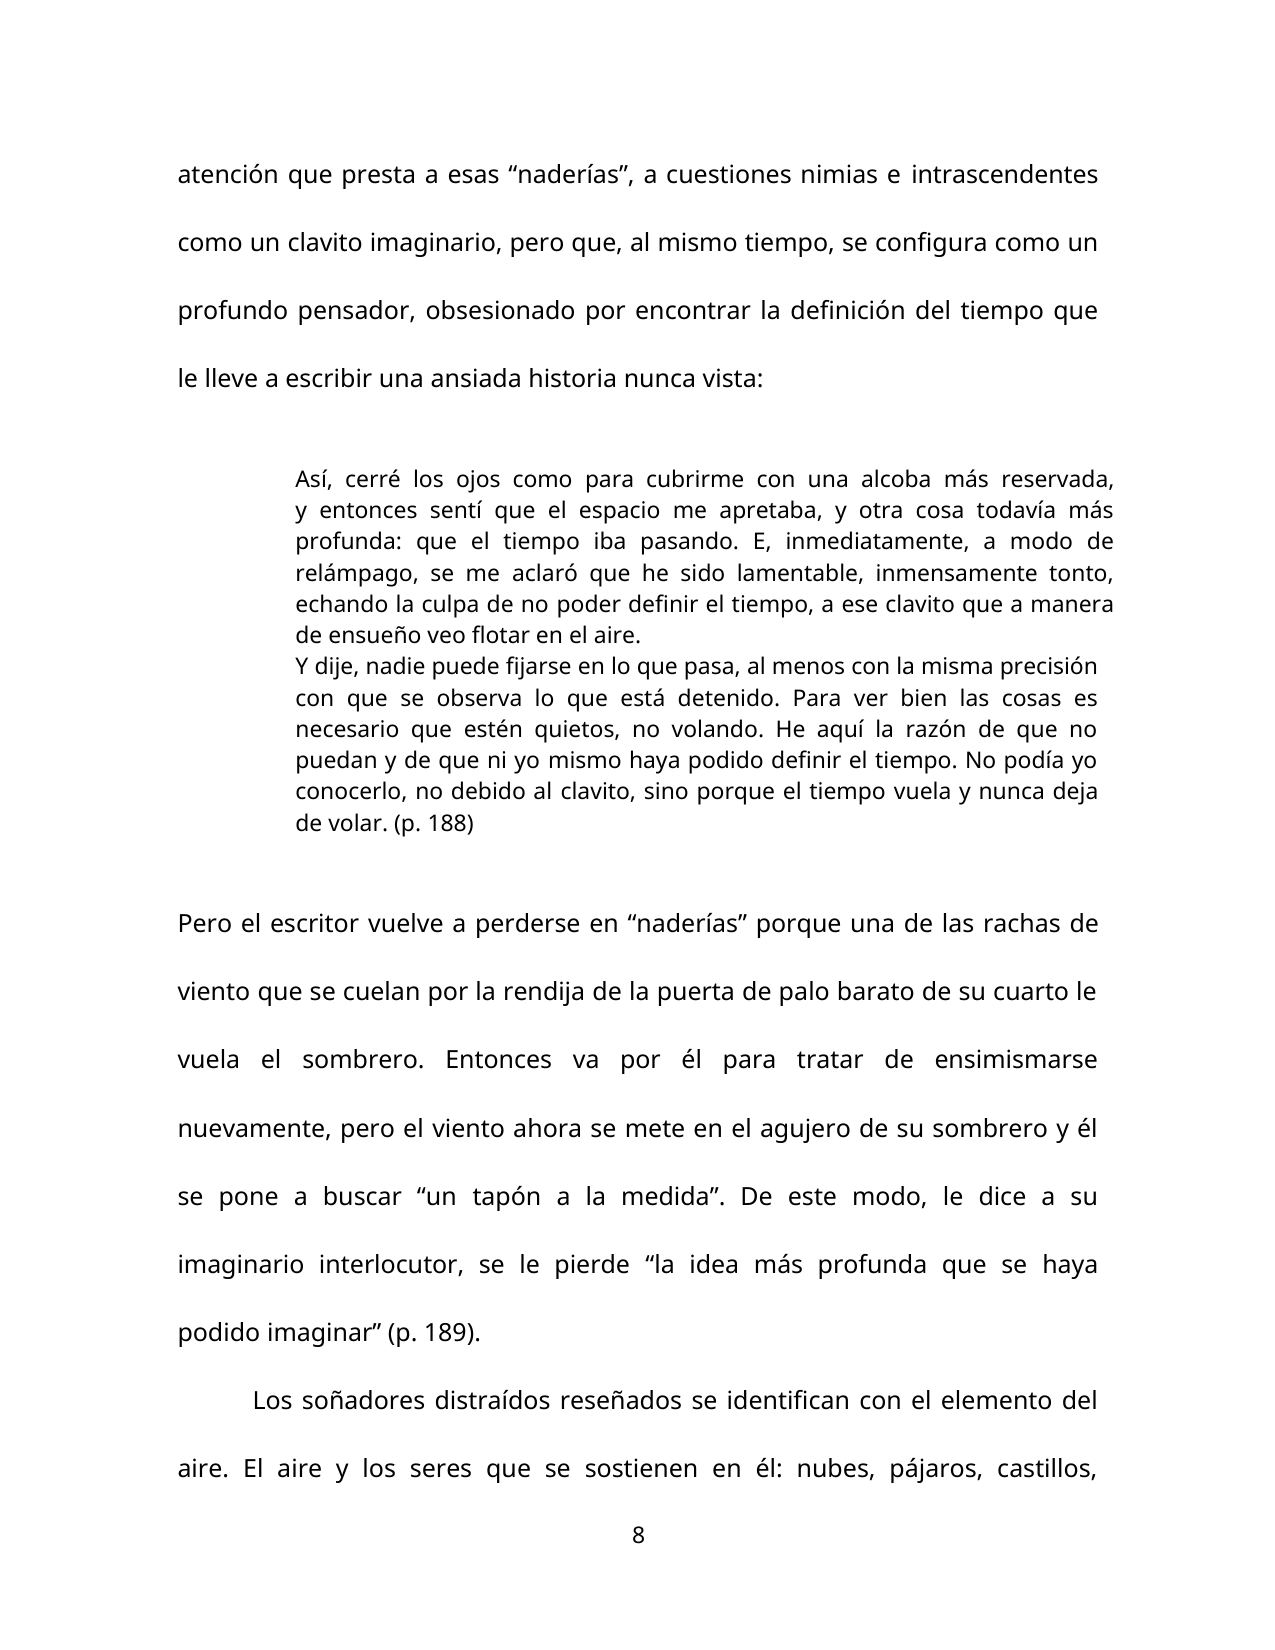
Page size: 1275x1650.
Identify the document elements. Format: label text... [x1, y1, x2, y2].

text Así, cerré los ojos como para cubrirme con una alcoba más reservada, y entonces sentí que el espacio me apretaba, y otra cosa todavía más profunda: que el tiempo iba pasando. E, inmediatamente, a modo de relámpago, se me aclaró que he sido lamentable, inmensamente tonto, echando la culpa de no poder definir el tiempo, a ese clavito que a manera de ensueño veo flotar en el aire. [295, 463, 1114, 650]
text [177, 156, 1098, 395]
text Pero el escritor vuelve a perderse en “naderías” porque una de las rachas de viento que se cuelan por la rendija de la puerta de palo barato de su cuarto le vuela el sombrero. Entonces va por él para tratar de ensimismarse nuevamente, pero el viento ahora se mete en el agujero de su sombrero y él se pone a buscar “un tapón a la medida”. De este modo, le dice a su imaginario interlocutor, se le pierde “la idea más profunda que se haya podido imaginar” (p. 189). [177, 906, 1099, 1349]
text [177, 1383, 1099, 1485]
text Y dije, nadie puede fijarse en lo que pasa, al menos con la misma precisión con que se observa lo que está detenido. Para ver bien las cosas es necesario que estén quietos, no volando. He aquí la razón de que no puedan y de que ni yo mismo haya podido definir el tiempo. No podía yo conocerlo, no debido al clavito, sino porque el tiempo vuela y nunca deja de volar. (p. 188) [295, 650, 1098, 838]
